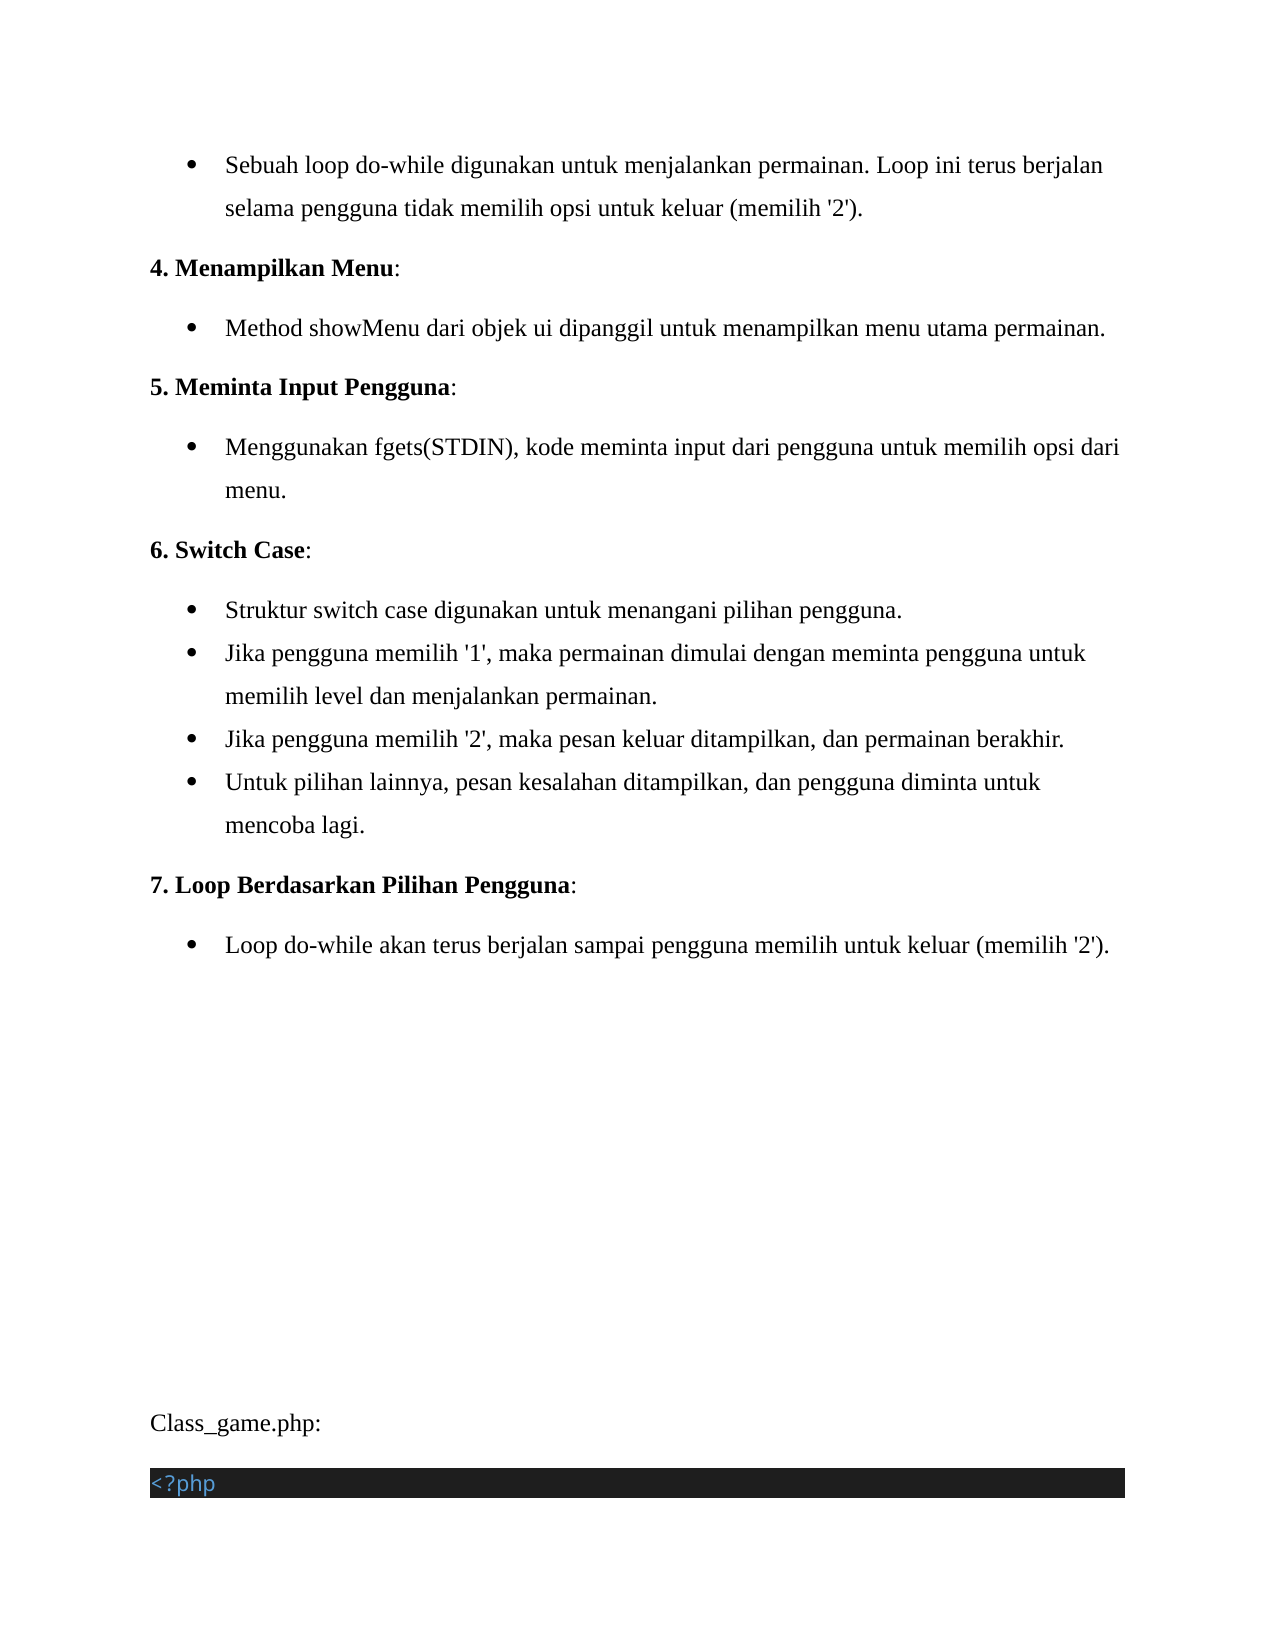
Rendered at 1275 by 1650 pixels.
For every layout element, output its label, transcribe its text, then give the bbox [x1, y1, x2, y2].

text <?php [150, 1468, 1125, 1498]
list Struktur switch case digunakan untuk menangani pilihan pengguna. [187, 595, 1125, 624]
list Jika pengguna memilih '2', maka pesan keluar ditampilkan, dan permainan berakhir. [187, 724, 1125, 753]
text Class_game.php: [150, 1408, 1125, 1437]
list Jika pengguna memilih '1', maka permainan dimulai dengan meminta pengguna untuk memilih level dan menjalankan permainan. [187, 638, 1125, 710]
text 7. Loop Berdasarkan Pilihan Pengguna: [150, 870, 1125, 899]
list Loop do-while akan terus berjalan sampai pengguna memilih untuk keluar (memilih '2'). [187, 930, 1125, 959]
list Method showMenu dari objek ui dipanggil untuk menampilkan menu utama permainan. [187, 313, 1125, 341]
text 6. Switch Case: [150, 535, 1125, 564]
text 4. Menampilkan Menu: [150, 253, 1125, 282]
text 5. Meminta Input Pengguna: [150, 372, 1125, 401]
list Sebuah loop do-while digunakan untuk menjalankan permainan. Loop ini terus berjalan selama pengguna tidak memilih opsi untuk keluar (memilih '2'). [187, 150, 1125, 222]
list Menggunakan fgets(STDIN), kode meminta input dari pengguna untuk memilih opsi dari menu. [187, 432, 1125, 504]
list Untuk pilihan lainnya, pesan kesalahan ditampilkan, dan pengguna diminta untuk mencoba lagi. [187, 767, 1125, 839]
